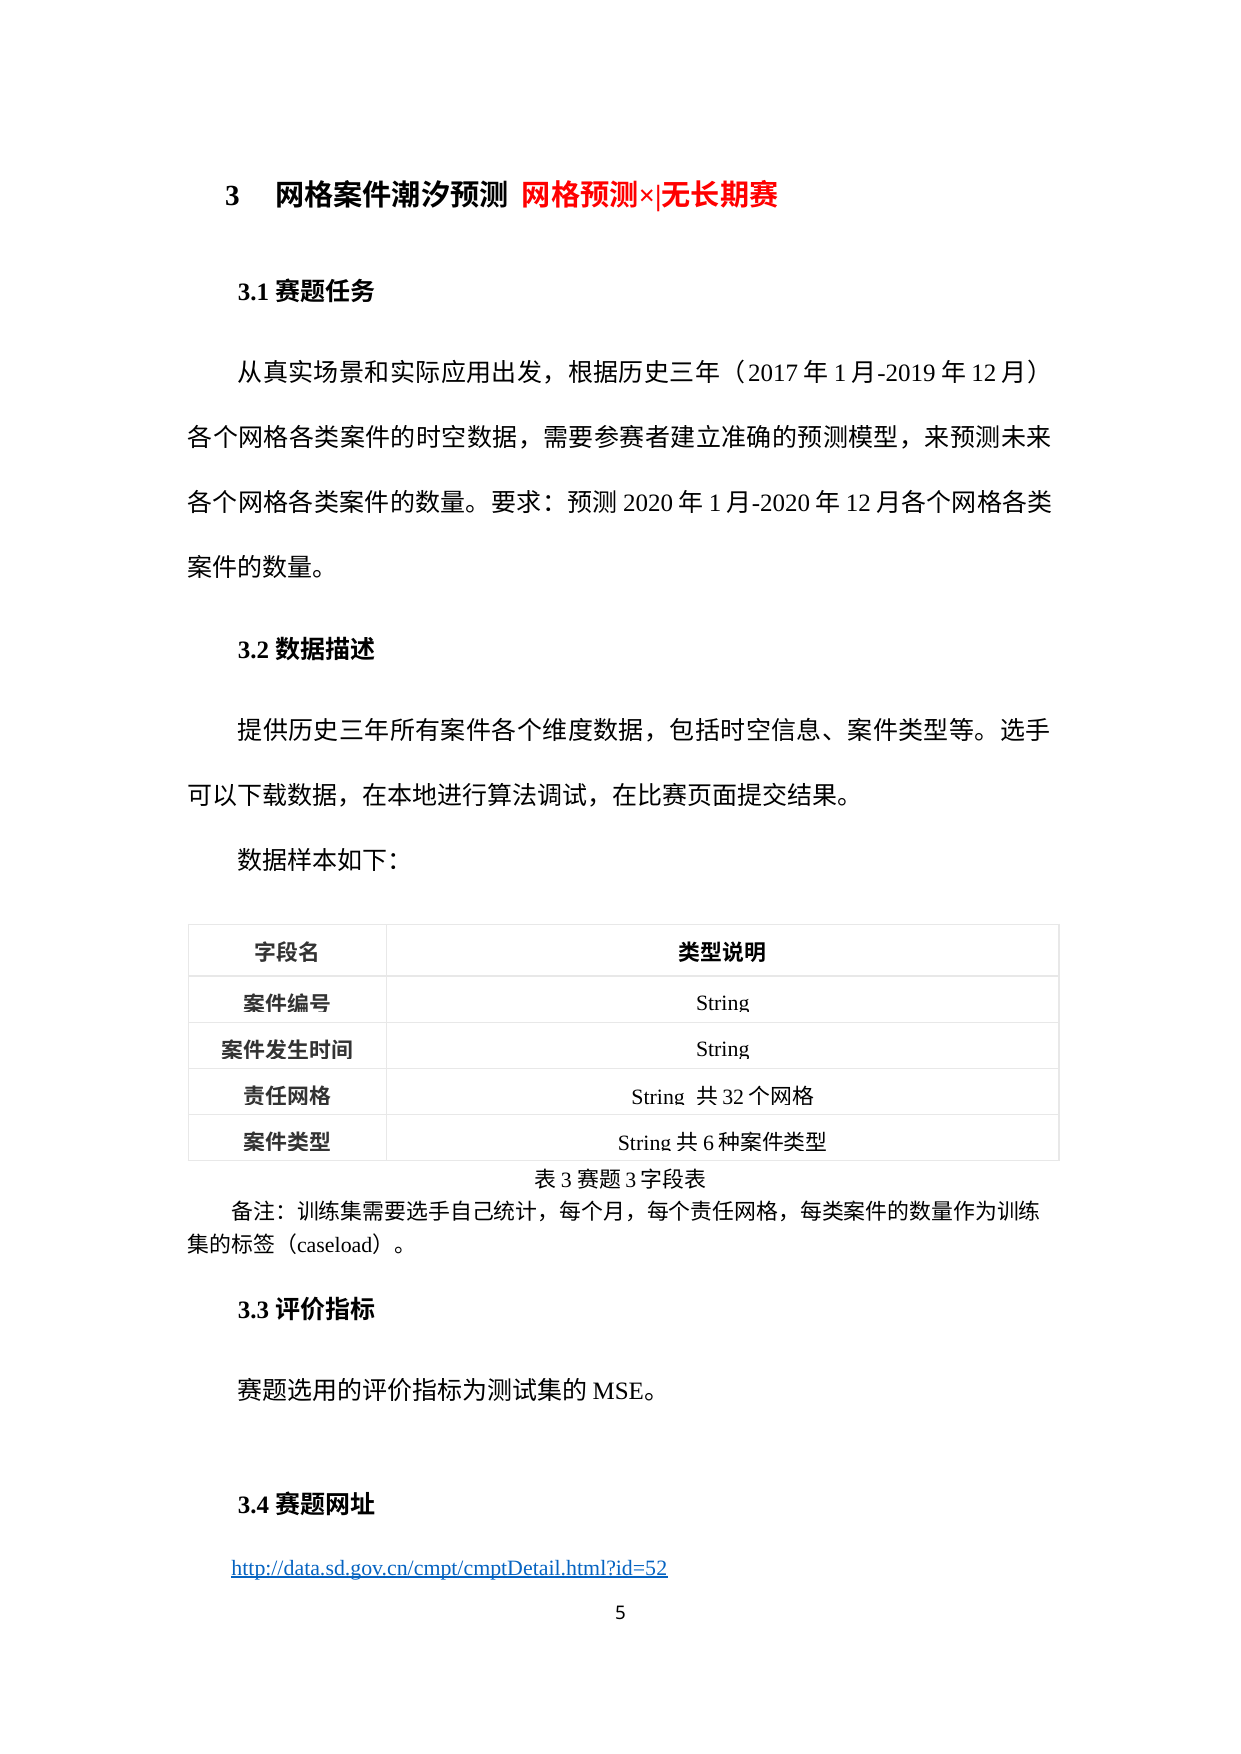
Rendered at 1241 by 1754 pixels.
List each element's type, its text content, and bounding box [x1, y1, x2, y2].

subtitle 3.2 数据描述 [238, 615, 1053, 680]
table_header 类型说明 [387, 925, 1058, 975]
subtitle 网格案件潮汐预测 网格预测×|无长期赛 [225, 160, 1053, 225]
table_cell String 共6种案件类型 [387, 1115, 1058, 1159]
text 赛题选用的评价指标为测试集的MSE。 [187, 1356, 1053, 1421]
text 从真实场景和实际应用出发，根据历史三年（2017年1月-2019年12月）各个网格各类案件的时空数据，需要参赛者建立准确的预测模型，来预测未来各个网格各类案件的数量。要求：预测2020年1月-2020年12月各个网格各类案件的数量。 [187, 338, 1053, 598]
table_cell 案件类型 [189, 1115, 386, 1159]
text 表3 赛题3字段表 [187, 1161, 1053, 1194]
subtitle 3.4 赛题网址 [238, 1470, 1053, 1535]
text http://data.sd.gov.cn/cmpt/cmptDetail.html?id=52 [209, 1551, 1053, 1584]
table_header 字段名 [189, 925, 386, 975]
text 提供历史三年所有案件各个维度数据，包括时空信息、案件类型等。选手可以下载数据，在本地进行算法调试，在比赛页面提交结果。 [187, 696, 1053, 826]
text 数据样本如下： [187, 826, 1053, 891]
table_cell 责任网格 [189, 1069, 386, 1113]
subtitle 3.1 赛题任务 [238, 257, 1053, 322]
table_cell String [387, 977, 1058, 1021]
table_cell 案件编号 [189, 977, 386, 1021]
text 备注：训练集需要选手自己统计，每个月，每个责任网格，每类案件的数量作为训练集的标签（caseload）。 [187, 1194, 1053, 1259]
subtitle 3.3 评价指标 [238, 1275, 1053, 1340]
table_cell 案件发生时间 String [189, 1023, 386, 1067]
table_cell String 共32个网格 [387, 1069, 1058, 1113]
table_cell String [387, 1023, 1058, 1067]
